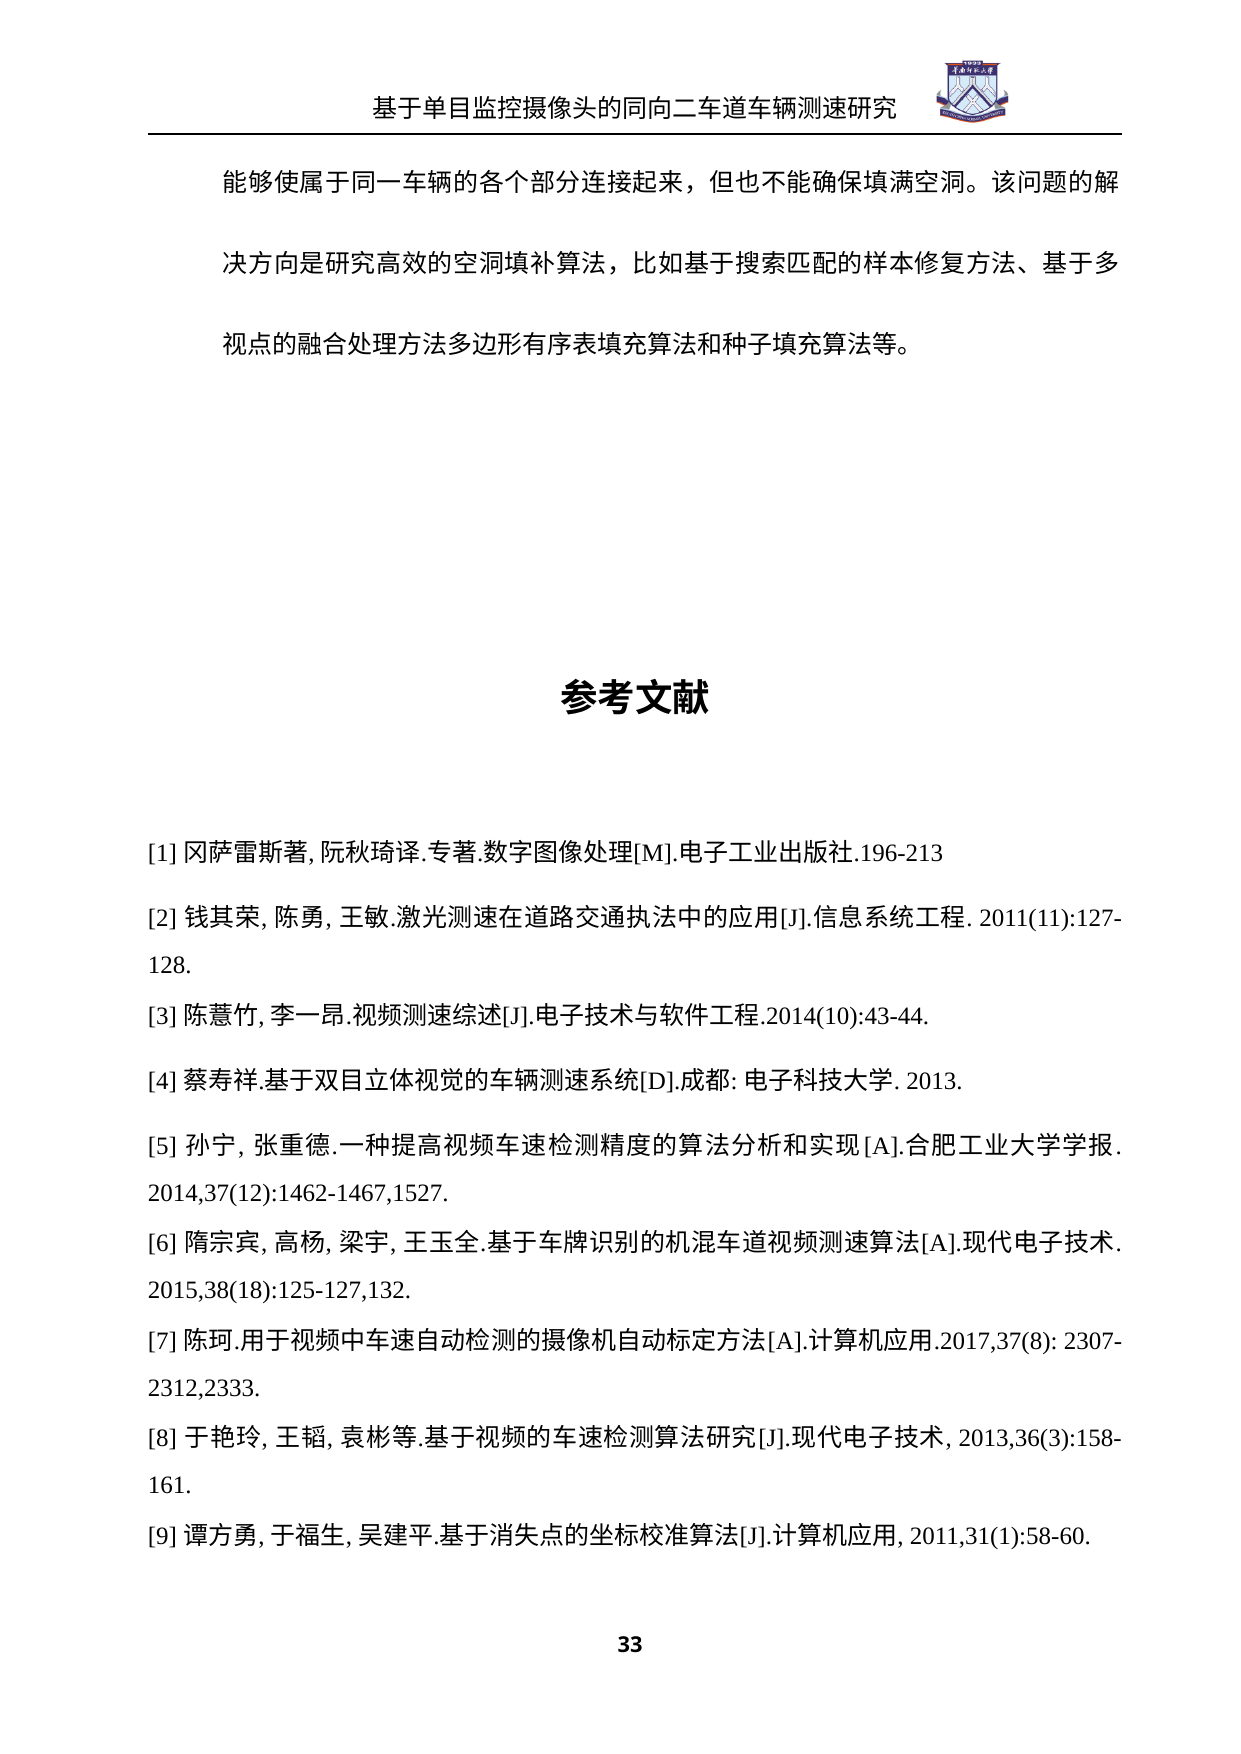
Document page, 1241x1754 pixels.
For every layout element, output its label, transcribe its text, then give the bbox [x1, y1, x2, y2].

text [7] 陈珂.用于视频中车速自动检测的摄像机自动标定方法[A].计算机应用.2017,37(8): 2307-2312,2333. [148, 1306, 1122, 1403]
text [2] 钱其荣, 陈勇, 王敏.激光测速在道路交通执法中的应用[J].信息系统工程. 2011(11):127-128. [148, 883, 1122, 981]
text [4] 蔡寿祥.基于双目立体视觉的车辆测速系统[D].成都: 电子科技大学. 2013. [148, 1046, 1122, 1111]
picture [934, 59, 1010, 124]
text [3] 陈薏竹, 李一昂.视频测速综述[J].电子技术与软件工程.2014(10):43-44. [148, 981, 1122, 1046]
text [9] 谭方勇, 于福生, 吴建平.基于消失点的坐标校准算法[J].计算机应用, 2011,31(1):58-60. [148, 1501, 1122, 1566]
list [148, 148, 1122, 375]
text [5] 孙宁, 张重德.一种提高视频车速检测精度的算法分析和实现[A].合肥工业大学学报. 2014,37(12):1462-1467,1527. [148, 1111, 1122, 1208]
text [6] 隋宗宾, 高杨, 梁宇, 王玉全.基于车牌识别的机混车道视频测速算法[A].现代电子技术. 2015,38(18):125-127,132. [148, 1208, 1122, 1306]
text 参考文献 [148, 662, 1122, 727]
text [8] 于艳玲, 王韬, 袁彬等.基于视频的车速检测算法研究[J].现代电子技术, 2013,36(3):158-161. [148, 1403, 1122, 1501]
text [1] 冈萨雷斯著, 阮秋琦译.专著.数字图像处理[M].电子工业出版社.196-213 [148, 818, 1122, 883]
